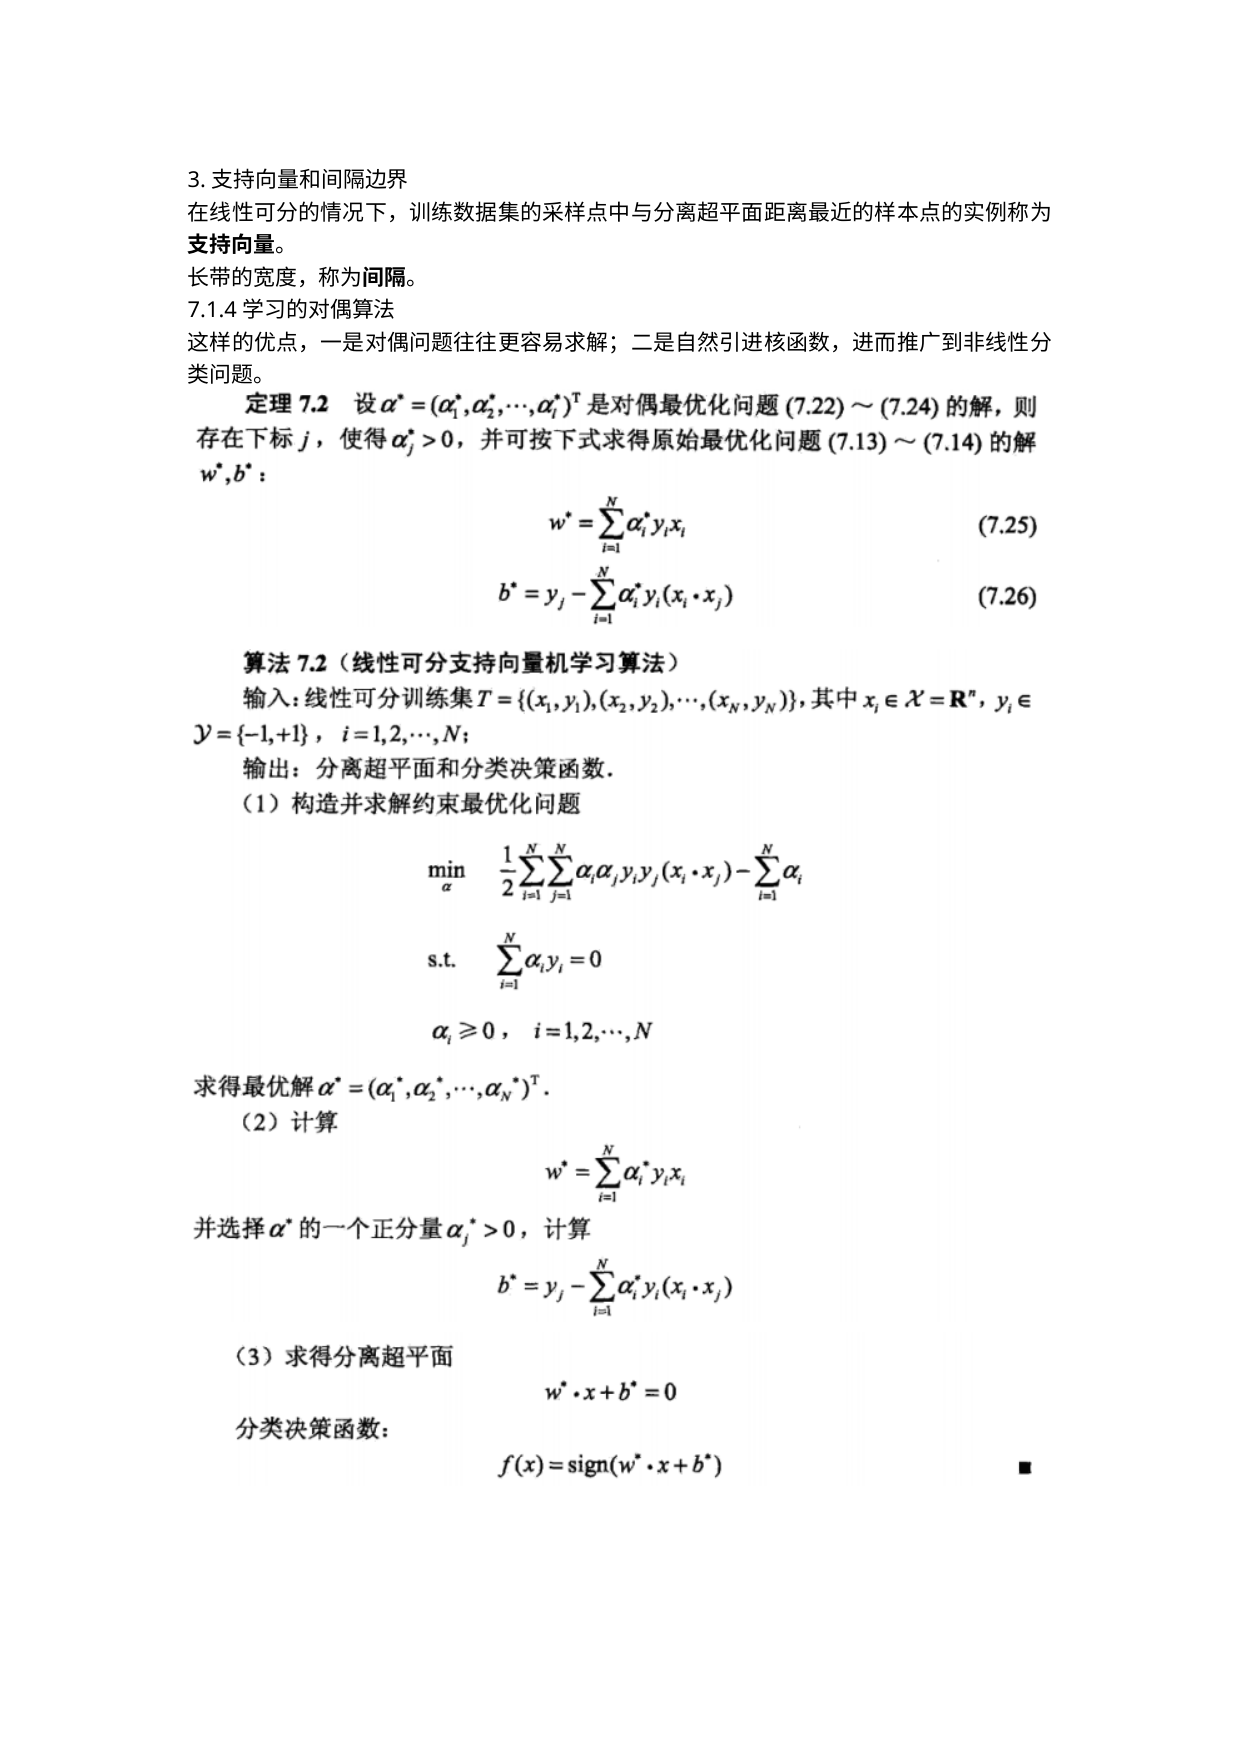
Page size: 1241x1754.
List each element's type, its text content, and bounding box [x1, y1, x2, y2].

picture [187, 389, 1052, 627]
text 3. 支持向量和间隔边界 [187, 162, 1053, 194]
picture [187, 649, 1047, 1322]
text 在线性可分的情况下，训练数据集的采样点中与分离超平面距离最近的样本点的实例称为支持向量。 [187, 194, 1053, 259]
text 这样的优点，一是对偶问题往往更容易求解；二是自然引进核函数，进而推广到非线性分类问题。 [187, 324, 1053, 389]
picture [187, 1332, 1043, 1486]
text 7.1.4 学习的对偶算法 [187, 292, 1053, 324]
text 长带的宽度，称为间隔。 [187, 259, 1053, 292]
